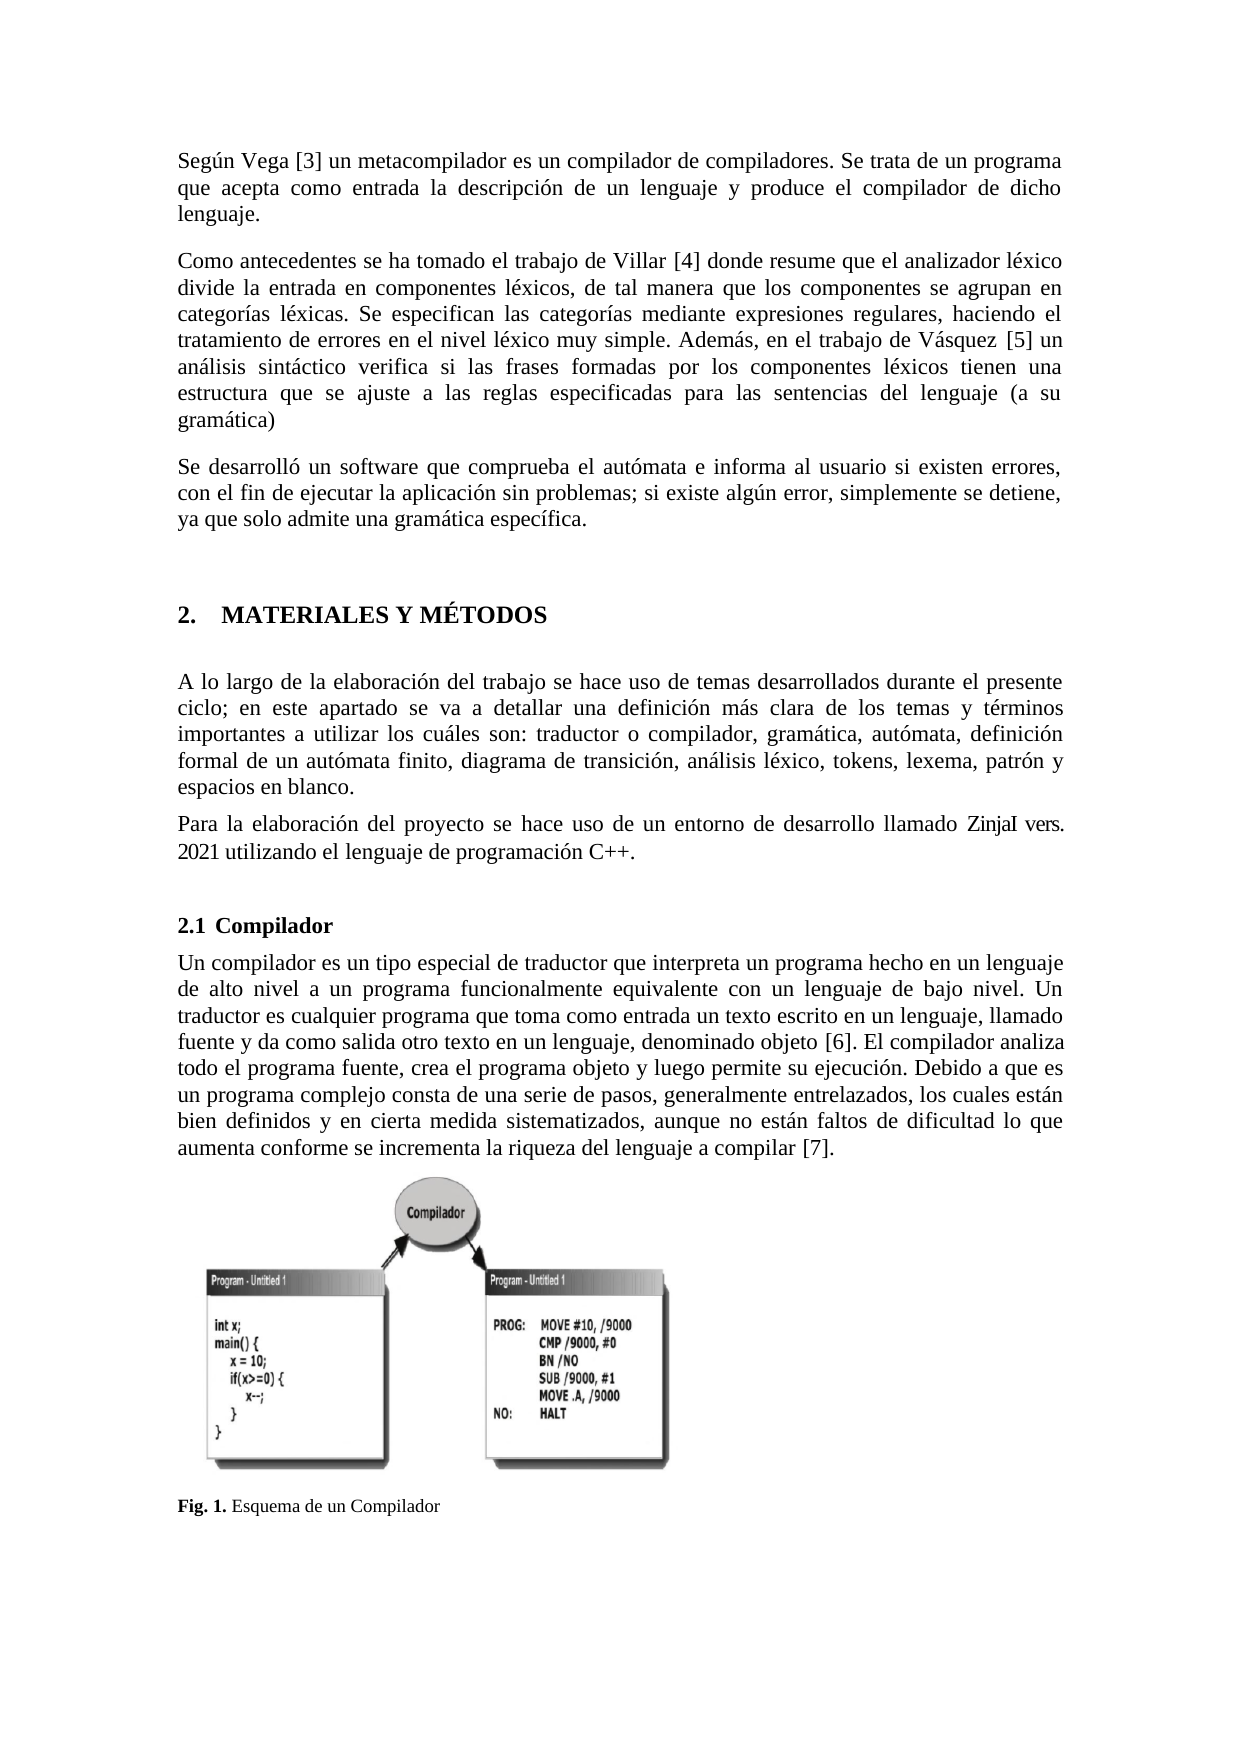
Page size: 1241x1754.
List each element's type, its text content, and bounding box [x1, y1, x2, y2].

list MATERIALES Y MÉTODOS [177, 600, 1063, 629]
text A lo largo de la elaboración del trabajo se hace uso de temas desarrollados durante el presente ciclo; en este apartado se va a detallar una definición más clara de los temas y términos importantes a utilizar los cuáles son: traductor o compilador, gramática, autómata, definición formal de un autómata finito, diagrama de transición, análisis léxico, tokens, lexema, patrón y espacios en blanco. [177, 668, 1065, 799]
text Para la elaboración del proyecto se hace uso de un entorno de desarrollo llamado ZinjaI vers. 2021 utilizando el lenguaje de programación C++. [177, 810, 1065, 865]
text Como antecedentes se ha tomado el trabajo de Villar donde resume que el analizador léxico divide la entrada en componentes léxicos, de tal manera que los componentes se agrupan en categorías léxicas. Se especifican las categorías mediante expresiones regulares, haciendo el tratamiento de errores en el nivel léxico muy simple. Además, en el trabajo de Vásquez un análisis sintáctico verifica si las frases formadas por los componentes léxicos tienen una estructura que se ajuste a las reglas especificadas para las sentencias del lenguaje (a su gramática) [177, 247, 1063, 432]
list Compilador [177, 912, 1065, 939]
text Un compilador es un tipo especial de traductor que interpreta un programa hecho en un lenguaje de alto nivel a un programa funcionalmente equivalente con un lenguaje de bajo nivel. Un traductor es cualquier programa que toma como entrada un texto escrito en un lenguaje, llamado fuente y da como salida otro texto en un lenguaje, denominado objeto . El compilador analiza todo el programa fuente, crea el programa objeto y luego permite su ejecución. Debido a que es un programa complejo consta de una serie de pasos, generalmente entrelazados, los cuales están bien definidos y en cierta medida sistematizados, aunque no están faltos de dificultad lo que aumenta conforme se incrementa la riqueza del lenguaje a compilar . [177, 949, 1065, 1160]
text Según Vega un metacompilador es un compilador de compiladores. Se trata de un programa que acepta como entrada la descripción de un lenguaje y produce el compilador de dicho lenguaje. [177, 148, 1063, 227]
text Fig. 1. Esquema de un Compilador [177, 1495, 1065, 1517]
text Se desarrolló un software que comprueba el autómata e informa al usuario si existen errores, con el fin de ejecutar la aplicación sin problemas; si existe algún error, simplemente se detiene, ya que solo admite una gramática específica. [177, 453, 1063, 532]
